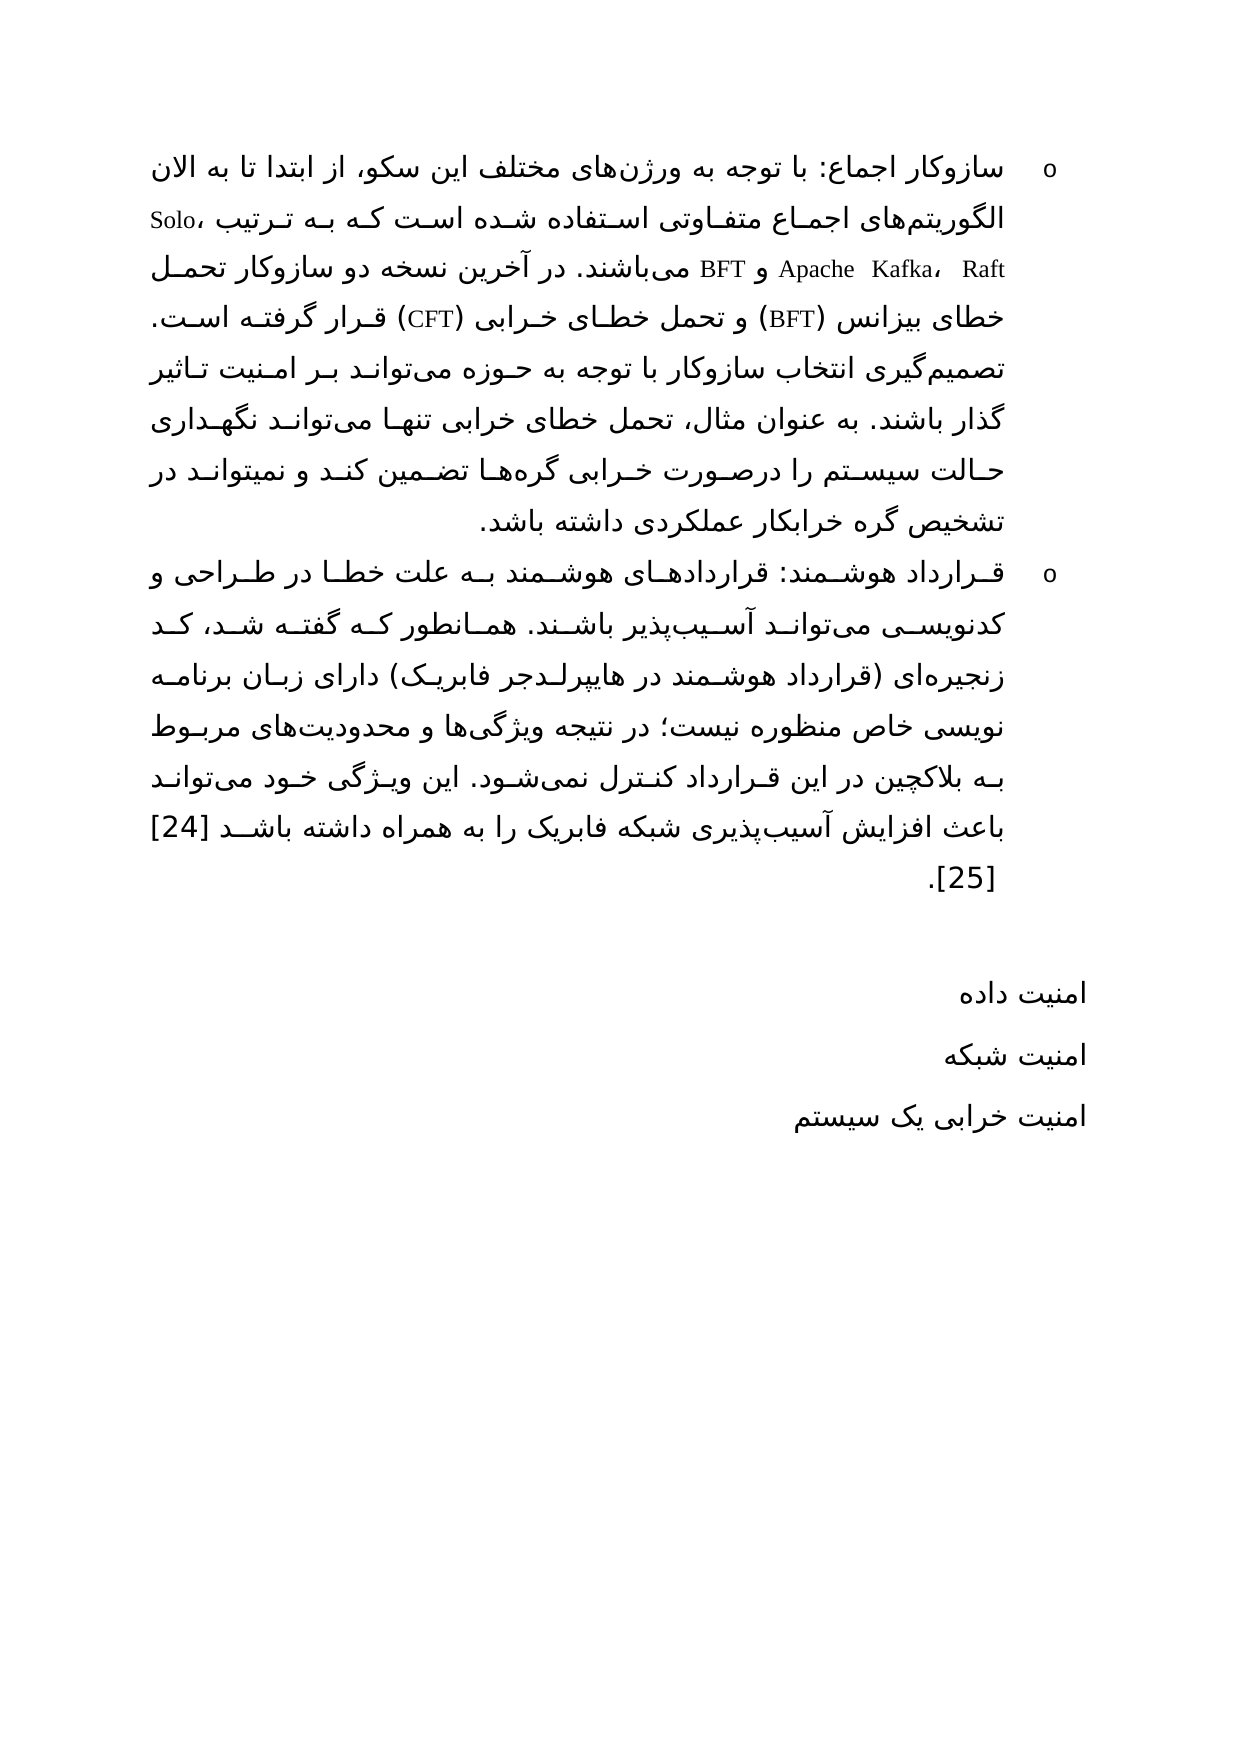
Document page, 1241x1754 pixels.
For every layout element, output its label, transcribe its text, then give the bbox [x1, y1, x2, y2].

text امنیت داده [150, 977, 1087, 1011]
text امنیت شبکه [150, 1038, 1087, 1072]
list سازوکار اجماع: با توجه به ورژن‌های مختلف این سکو، از ابتدا تا به الان الگوریتم‌های اجماع متفاوتی استفاده شده است که به ترتیب Solo، Apache Kafka، Raft و BFT می‌باشند. در آخرین نسخه دو سازوکار تحمل خطای بیزانس (BFT) و تحمل خطای خرابی (CFT) قرار گرفته است. تصمیم‌گیری انتخاب سازوکار با توجه به حوزه می‌تواند بر امنیت تاثیر گذار باشند. به عنوان مثال، تحمل خطای خرابی تنها می‌تواند نگهداری حالت سیستم را درصورت خرابی گره‌ها تضمین کند و نمیتواند در تشخیص گره خرابکار عملکردی داشته باشد. [150, 150, 1043, 538]
list قرارداد هوشمند: قراردادهای هوشمند به علت خطا در طراحی و کدنویسی می‌تواند آسیب‌پذیر باشند. همانطور که گفته شد، کد زنجیره‌ای (قرارداد هوشمند در هایپرلدجر فابریک) دارای زبان برنامه نویسی خاص منظوره نیست؛ در نتیجه ویژگی‌ها و محدودیت‌های مربوط به بلاکچین در این قرارداد کنترل نمی‌شود. این ویژگی خود می‌تواند باعث افزایش آسیب‌پذیری شبکه فابریک را به همراه داشته باشد . [150, 556, 1043, 896]
text امنیت خرابی یک سیستم [150, 1099, 1087, 1133]
